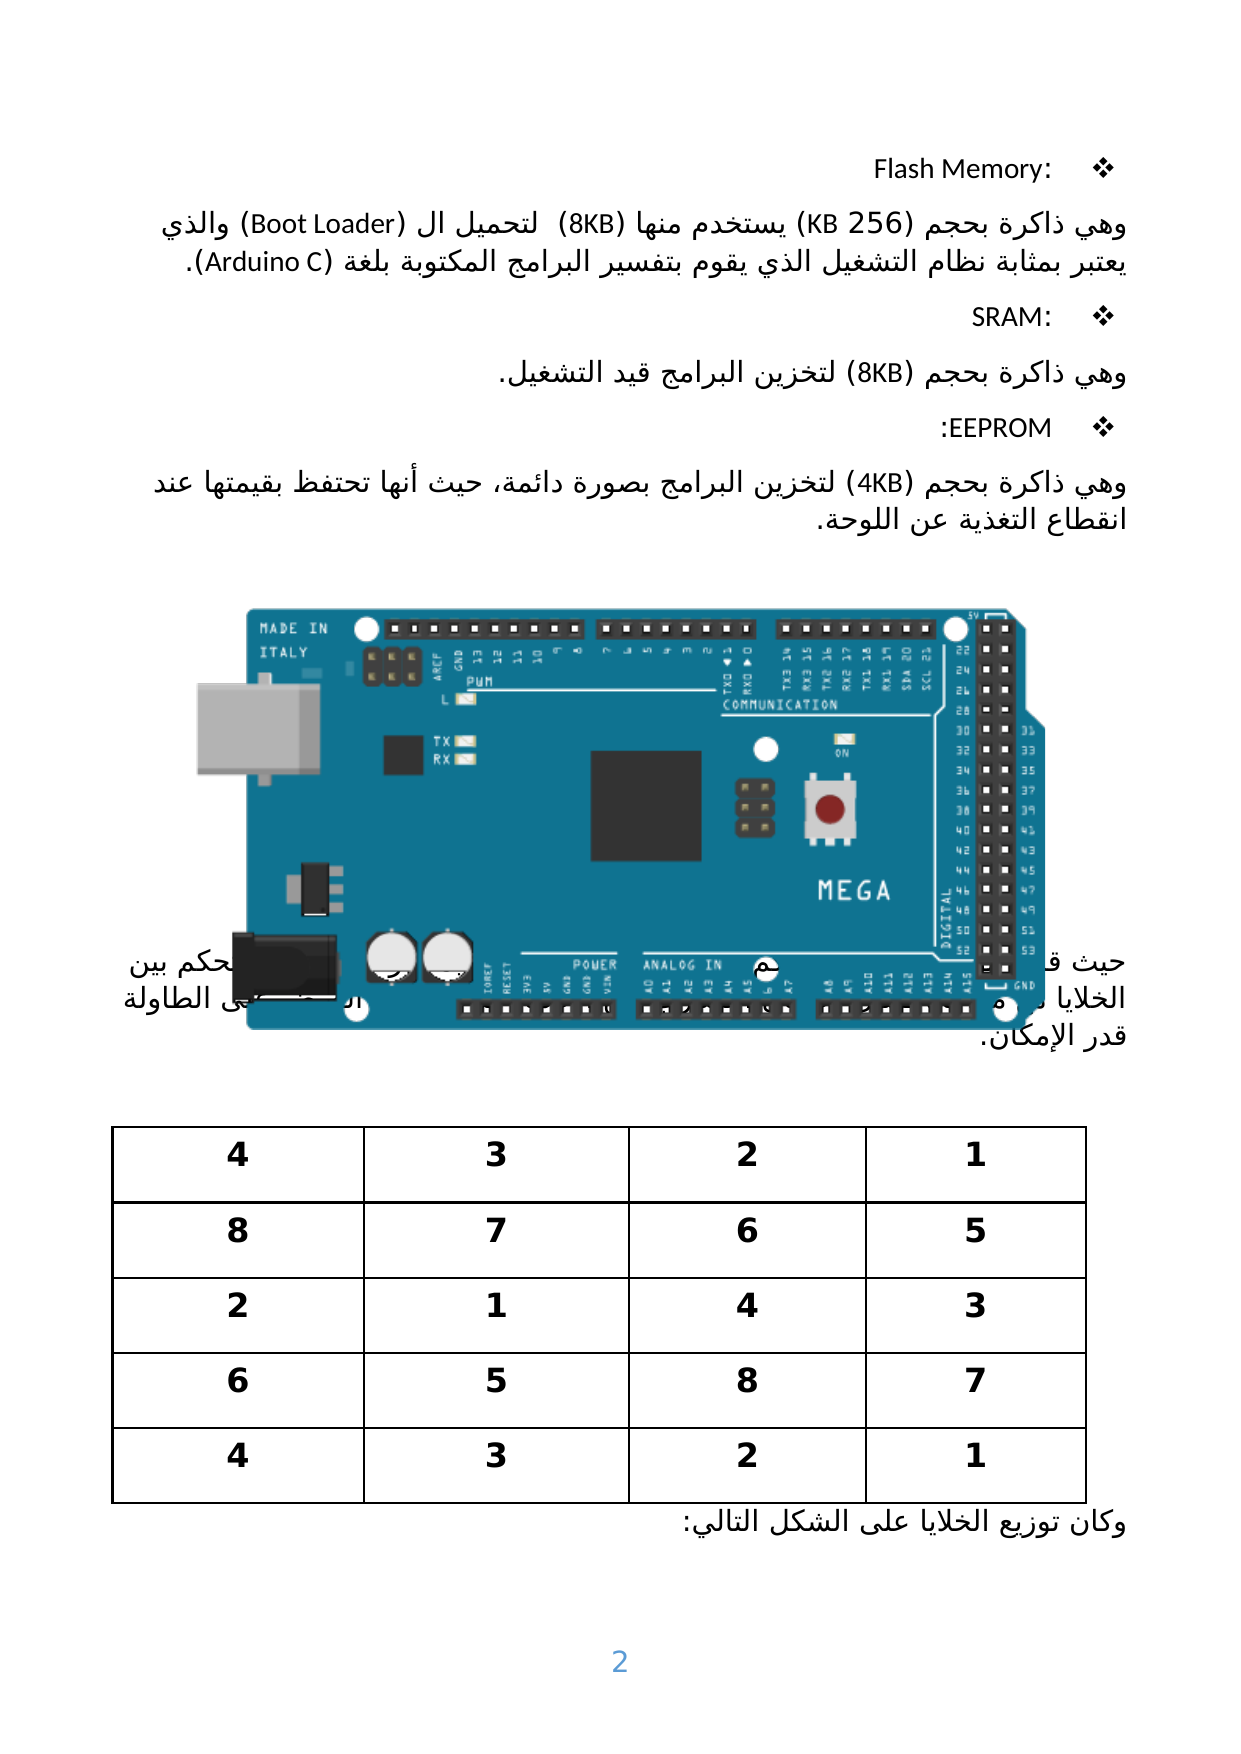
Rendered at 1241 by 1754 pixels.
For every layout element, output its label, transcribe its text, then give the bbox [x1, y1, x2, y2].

table_cell 2 [630, 1429, 865, 1502]
table_cell 3 [867, 1279, 1085, 1352]
text وهي ذاكرة بحجم (4KB) لتخزين البرامج بصورة دائمة، حيث أنها تحتفظ بقيمتها عند انقطاع التغذية عن اللوحة. [112, 464, 1128, 536]
table_cell 4 [114, 1429, 363, 1502]
table_cell 1 [867, 1429, 1085, 1502]
table_cell 3 [365, 1429, 628, 1502]
table_cell 6 [114, 1354, 363, 1427]
table_cell 7 [867, 1354, 1085, 1427]
table_cell 7 [365, 1204, 628, 1277]
text وهي ذاكرة بحجم (8KB) لتخزين البرامج قيد التشغيل. [112, 354, 1128, 389]
table_cell 5 [365, 1354, 628, 1427]
table_cell 4 [630, 1279, 865, 1352]
table_cell 2 [114, 1279, 363, 1352]
table_header 2 [630, 1128, 865, 1201]
table_cell 5 [867, 1204, 1085, 1277]
picture [195, 607, 1045, 1030]
table_cell 8 [630, 1354, 865, 1427]
table_cell 8 [114, 1204, 363, 1277]
list EEPROM: [112, 409, 1090, 444]
table_header 3 [365, 1128, 628, 1201]
table_header 1 [867, 1128, 1085, 1201]
text وهي ذاكرة بحجم (256 KB) يستخدم منها (8KB) لتحميل ال (Boot Loader) والذي يعتبر بمثابة نظام التشغيل الذي يقوم بتفسير البرامج المكتوبة بلغة (Arduino C). [112, 205, 1128, 279]
table_header 4 [114, 1128, 363, 1201]
text حيث قمنا بتوزيع خطوط التحكم على جميع الخلايا وقمنا بمشاركة خطوط التحكم بين الخلايا مع مراعاة تقليل احتمال التضارب بين الخلايا أثناء تحريك الغرض على الطاولة قدر الإمكان. [112, 944, 1128, 1052]
text وكان توزيع الخلايا على الشكل التالي: [112, 1504, 1128, 1538]
list :Flash Memory [112, 150, 1090, 186]
table_cell 1 [365, 1279, 628, 1352]
list :SRAM [112, 298, 1090, 334]
table_cell 6 [630, 1204, 865, 1277]
